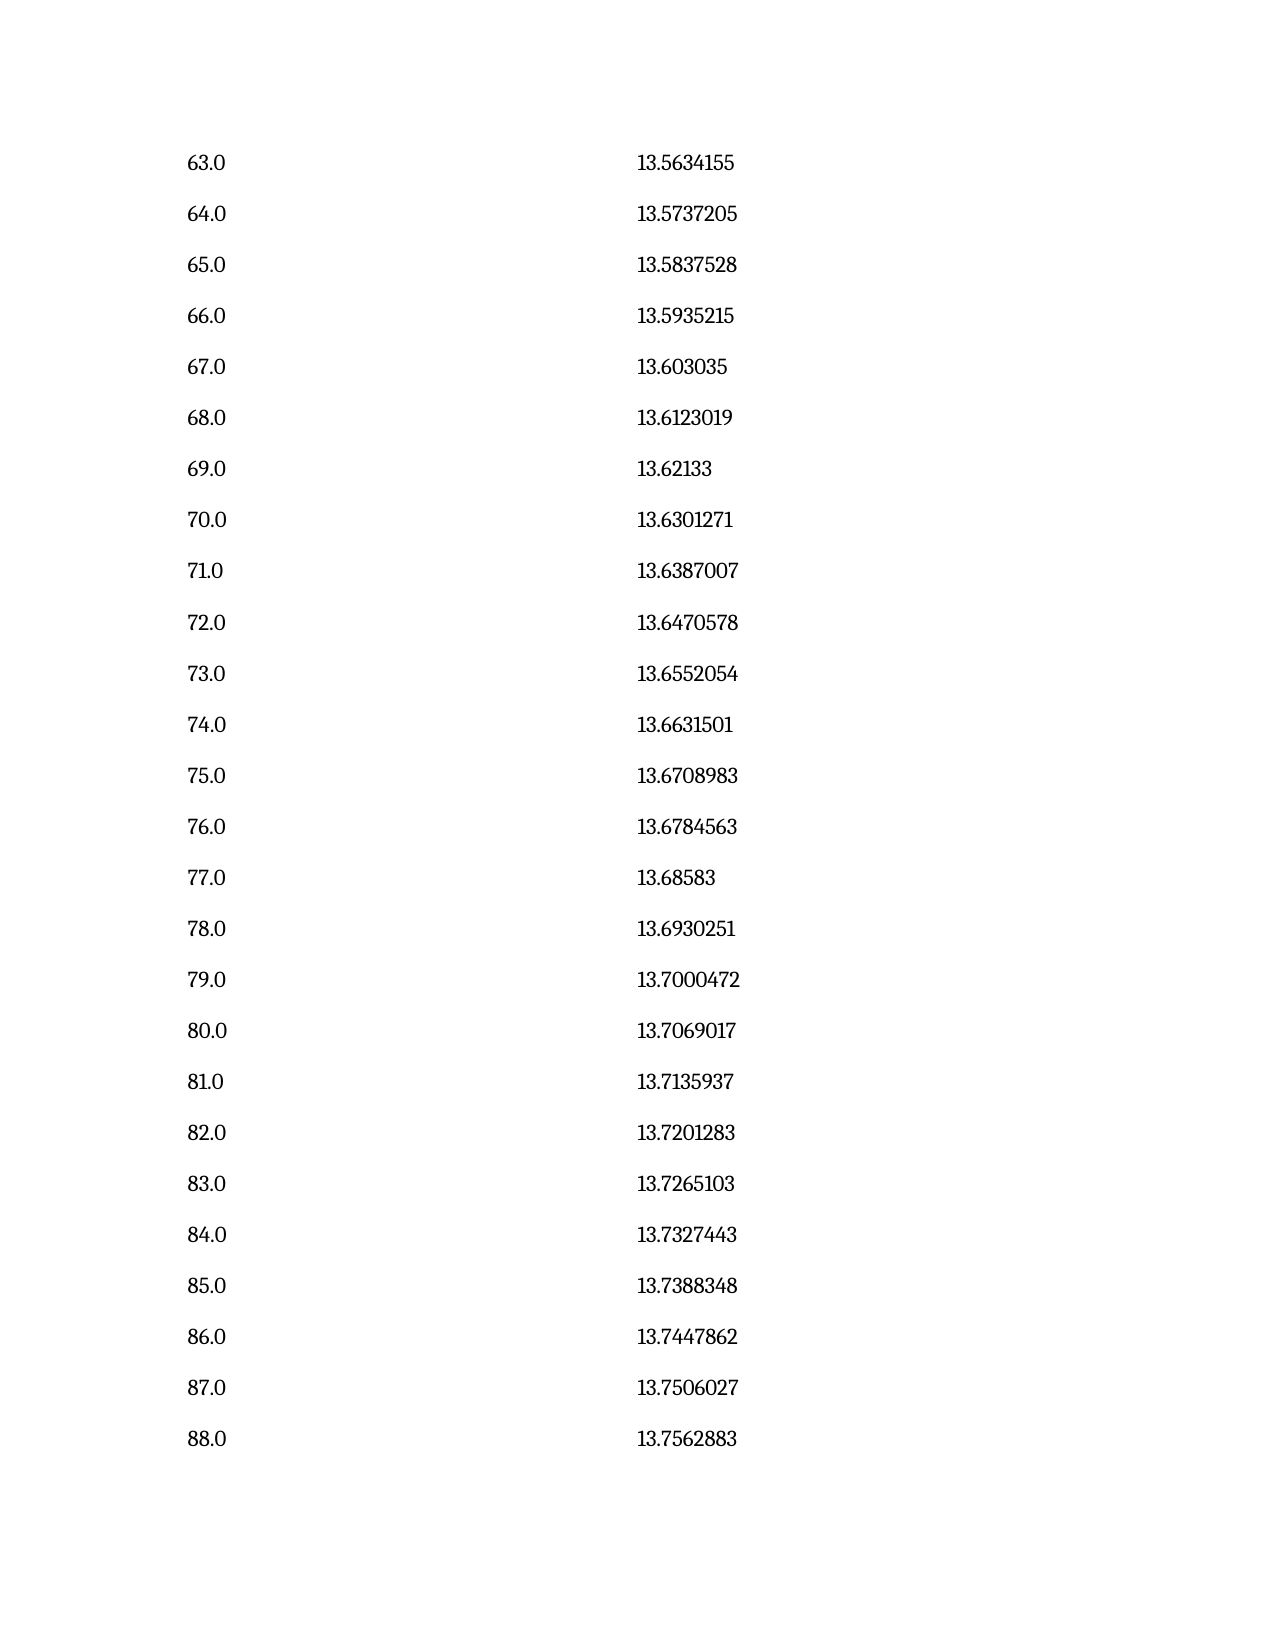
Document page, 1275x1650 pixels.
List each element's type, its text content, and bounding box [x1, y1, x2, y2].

table_cell 78.0 [176, 916, 626, 967]
table_cell 13.6387007 [626, 558, 1076, 609]
table_cell 13.6631501 [626, 711, 1076, 762]
table_cell 13.6123019 [626, 405, 1076, 456]
table_cell 84.0 [176, 1222, 626, 1273]
table_cell 13.6301271 [626, 507, 1076, 558]
table_cell 13.5837528 [626, 252, 1076, 303]
table_cell 13.68583 [626, 865, 1076, 916]
table_cell 13.6552054 [626, 660, 1076, 711]
table_cell 13.7201283 [626, 1120, 1076, 1171]
table_cell 67.0 [176, 354, 626, 405]
table_cell 66.0 [176, 303, 626, 354]
table_cell 88.0 [176, 1426, 626, 1477]
table_cell 13.603035 [626, 354, 1076, 405]
table_cell 68.0 [176, 405, 626, 456]
table_cell 79.0 [176, 967, 626, 1018]
table_cell 75.0 [176, 763, 626, 813]
table_cell 13.7135937 [626, 1069, 1076, 1120]
table_cell 13.7562883 [626, 1426, 1076, 1477]
table_cell 13.5737205 [626, 201, 1076, 252]
table_cell 70.0 [176, 507, 626, 558]
table_cell 87.0 [176, 1375, 626, 1426]
table_cell 13.6930251 [626, 916, 1076, 967]
table_cell 64.0 [176, 201, 626, 252]
table_cell 13.7069017 [626, 1018, 1076, 1069]
table_cell 71.0 [176, 558, 626, 609]
table_cell 13.5935215 [626, 303, 1076, 354]
table_cell 82.0 [176, 1120, 626, 1171]
table_cell 63.0 [176, 150, 626, 201]
table_cell 69.0 [176, 456, 626, 507]
table_cell 13.62133 [626, 456, 1076, 507]
table_cell 13.7447862 [626, 1324, 1076, 1375]
table_cell 86.0 [176, 1324, 626, 1375]
table_cell 72.0 [176, 609, 626, 660]
table_cell 13.5634155 [626, 150, 1076, 201]
table_cell 81.0 [176, 1069, 626, 1120]
table_cell 13.6470578 [626, 609, 1076, 660]
table_cell 77.0 [176, 865, 626, 916]
table_cell 13.7327443 [626, 1222, 1076, 1273]
table_cell 13.6708983 [626, 763, 1076, 813]
table_cell 13.7506027 [626, 1375, 1076, 1426]
table_cell 80.0 [176, 1018, 626, 1069]
table_cell 74.0 [176, 711, 626, 762]
table_cell 73.0 [176, 660, 626, 711]
table_cell 65.0 [176, 252, 626, 303]
table_cell 13.6784563 [626, 814, 1076, 864]
table_cell 13.7265103 [626, 1171, 1076, 1222]
table_cell 13.7000472 [626, 967, 1076, 1018]
table_cell 83.0 [176, 1171, 626, 1222]
table_cell 76.0 [176, 814, 626, 864]
table_cell 85.0 [176, 1273, 626, 1324]
table_cell 13.7388348 [626, 1273, 1076, 1324]
